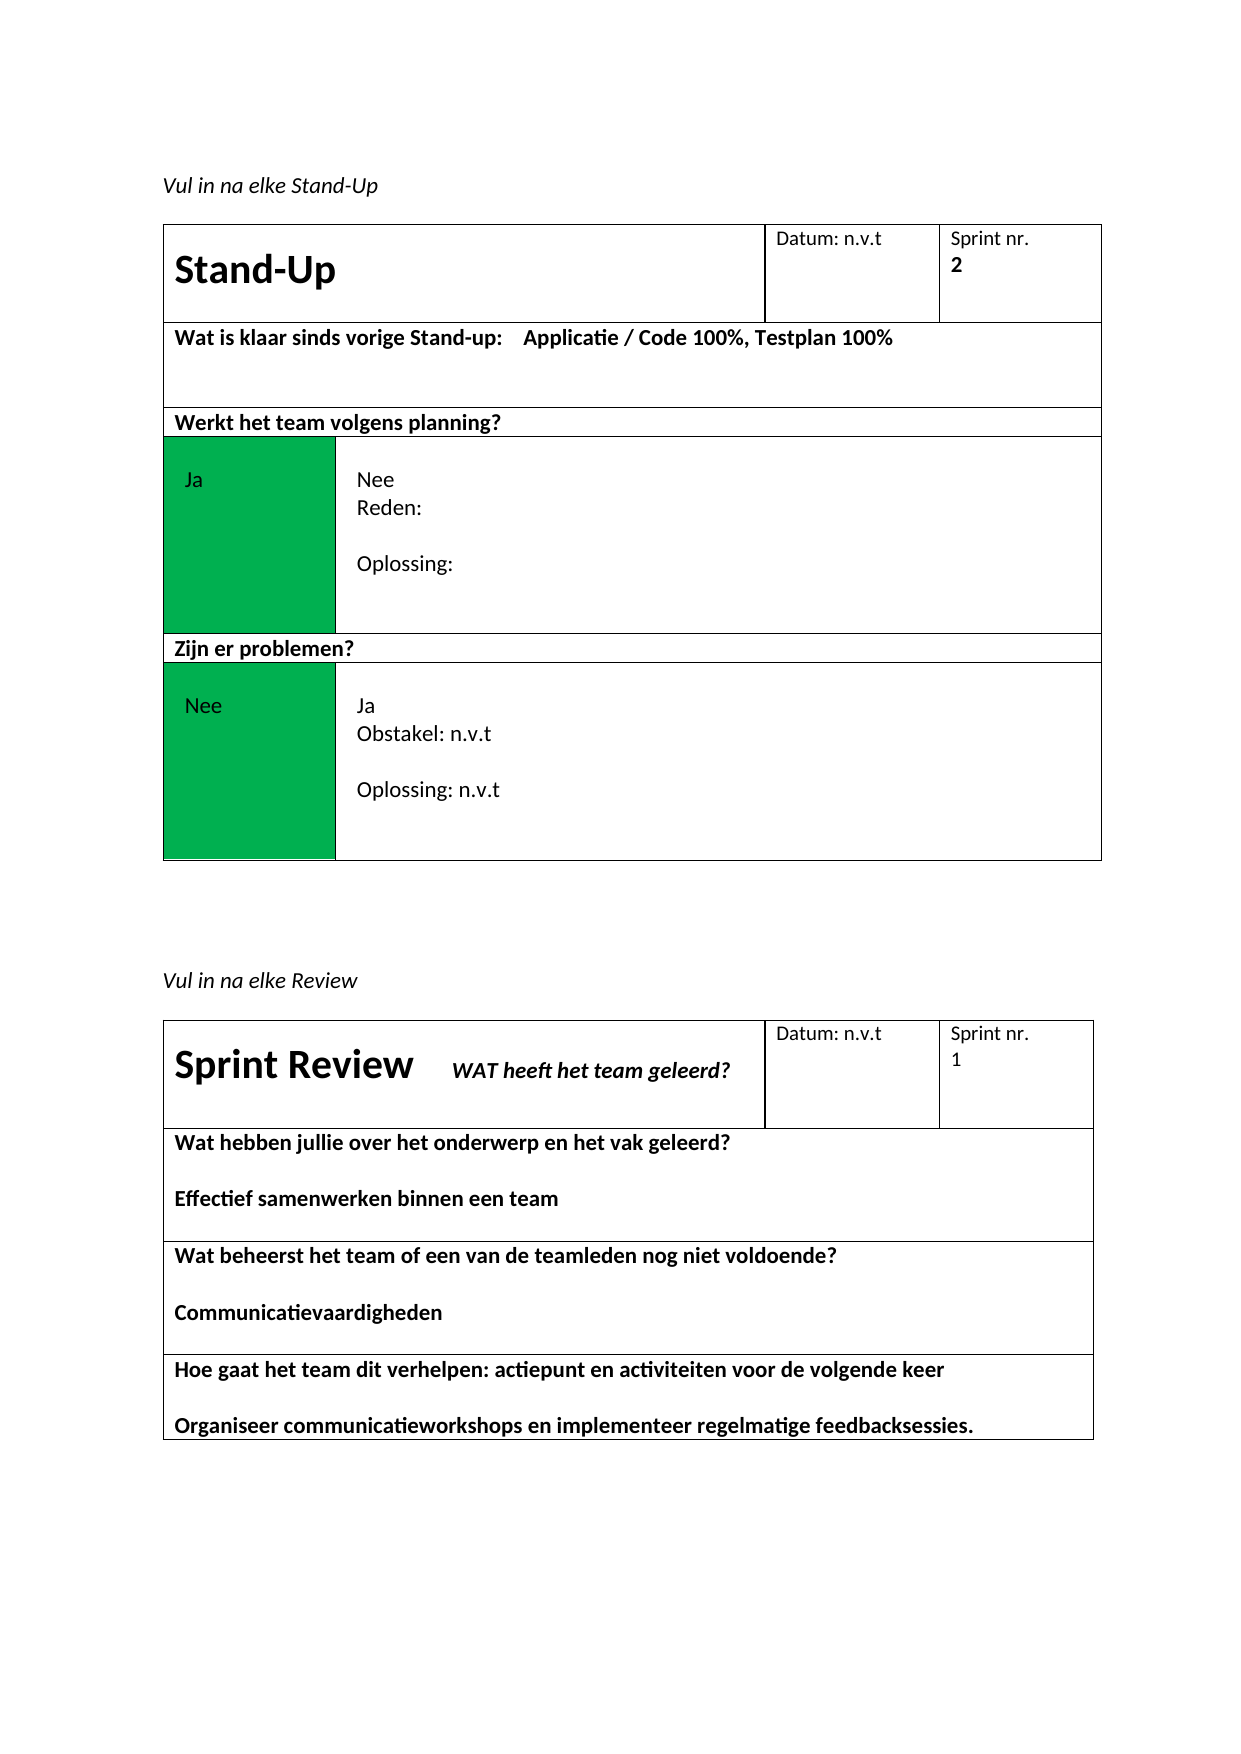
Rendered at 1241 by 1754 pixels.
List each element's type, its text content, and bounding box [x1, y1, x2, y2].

table_cell Hoe gaat het team dit verhelpen: actiepunt en activiteiten voor de volgende keer Organiseer communicatieworkshops en implementeer regelmatige feedbacksessies. [164, 1355, 1093, 1439]
table_header Datum: n.v.t [766, 225, 939, 322]
table_cell Nee Reden: Oplossing: [336, 437, 1101, 633]
table_cell Wat is klaar sinds vorige Stand-up: Applicatie / Code 100%, Testplan 100% [164, 323, 1101, 407]
table_cell Wat beheerst het team of een van de teamleden nog niet voldoende? Communicatievaardigheden [164, 1242, 1093, 1354]
table_header Stand-Up [164, 225, 764, 322]
table_header Datum: n.v.t [766, 1021, 939, 1127]
table_cell Ja Obstakel: n.v.t Oplossing: n.v.t [336, 663, 1101, 859]
table_cell Nee [164, 663, 335, 859]
text Vul in na elke Stand-Up [162, 171, 1107, 199]
table_header Sprint Review WAT heeft het team geleerd? [164, 1021, 764, 1127]
table_cell Werkt het team volgens planning? [164, 408, 1101, 436]
text Vul in na elke Review [162, 967, 1107, 994]
table_header Sprint nr. 2 [940, 225, 1101, 322]
table_cell Zijn er problemen? [164, 634, 1101, 662]
table_cell Ja [164, 437, 335, 633]
table_cell Wat hebben jullie over het onderwerp en het vak geleerd? Effectief samenwerken binnen een team [164, 1129, 1093, 1241]
table_header Sprint nr. 1 [940, 1021, 1093, 1127]
